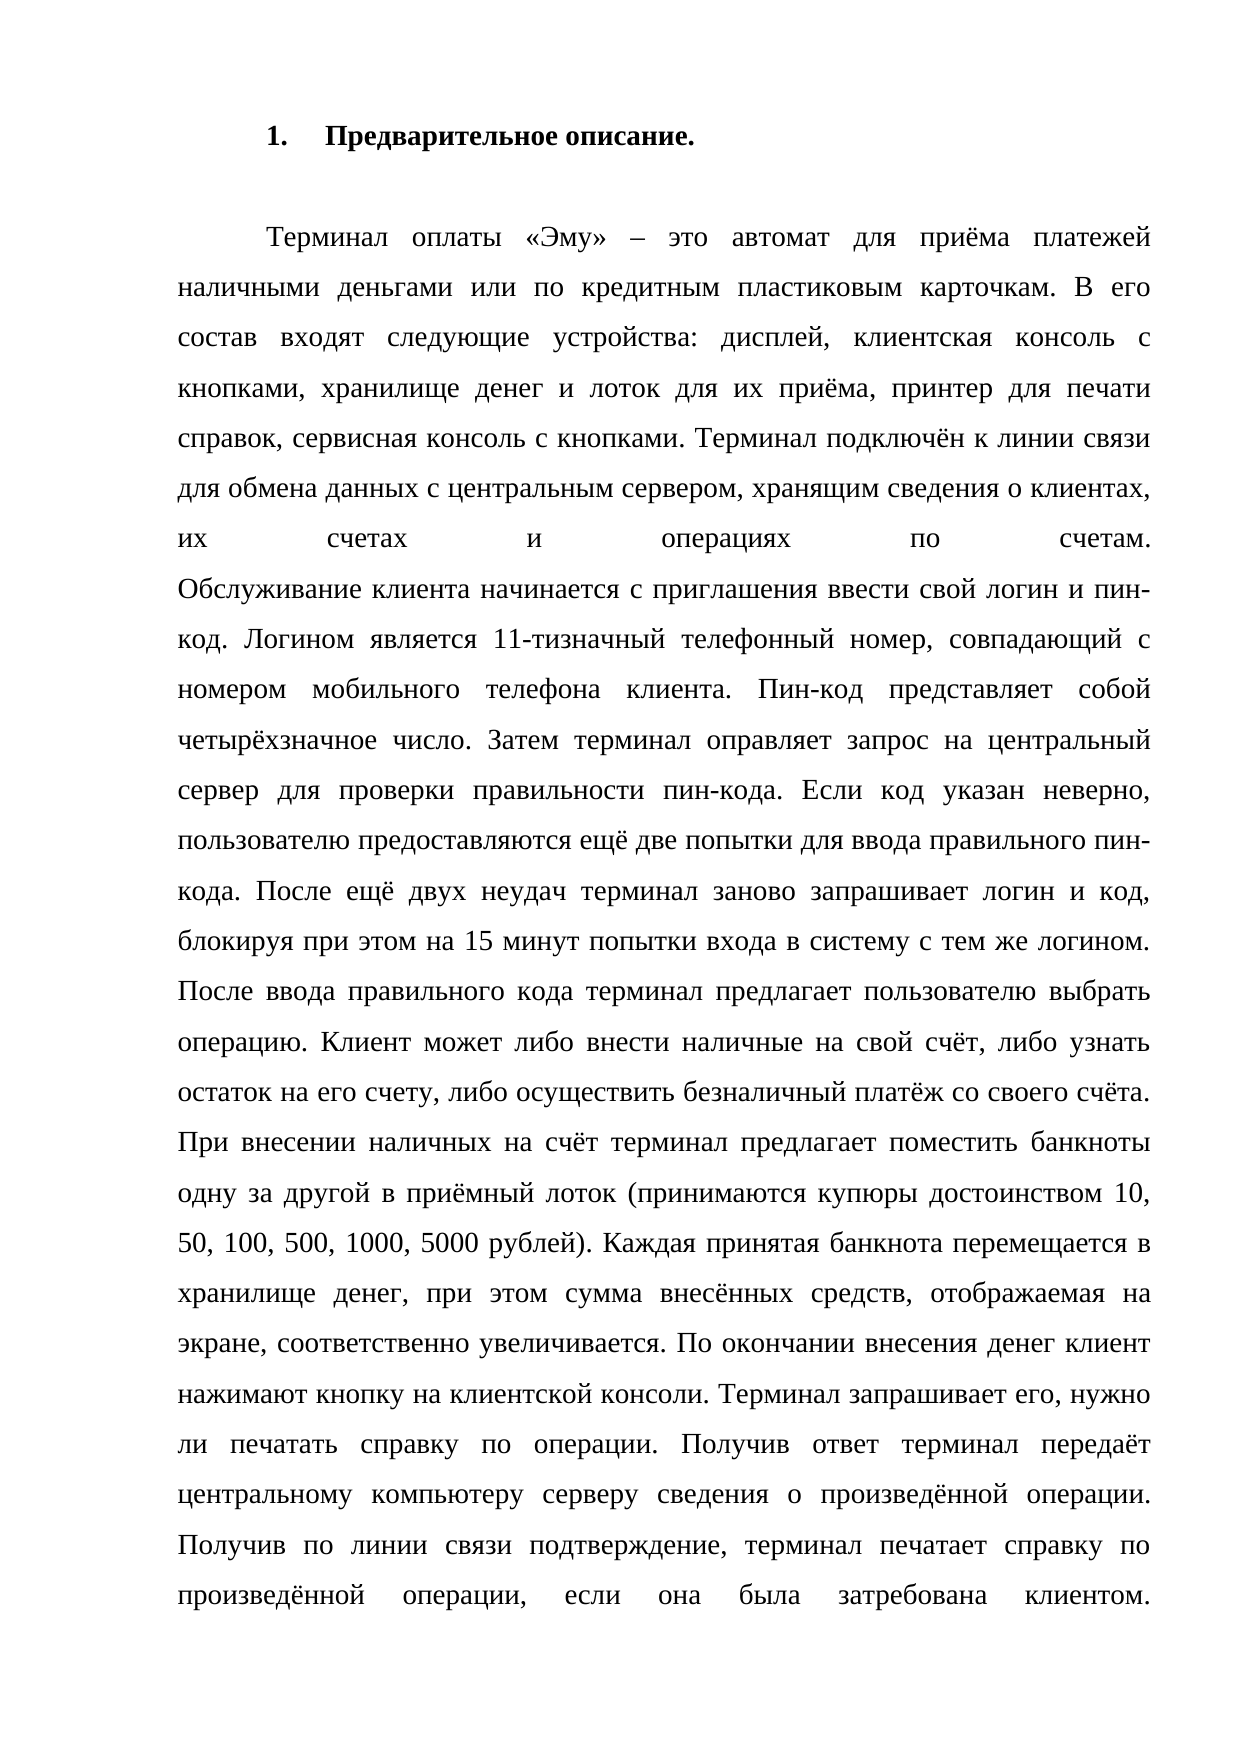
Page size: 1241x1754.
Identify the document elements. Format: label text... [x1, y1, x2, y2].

subtitle Предварительное описание. [177, 118, 1152, 152]
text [177, 219, 1152, 1611]
